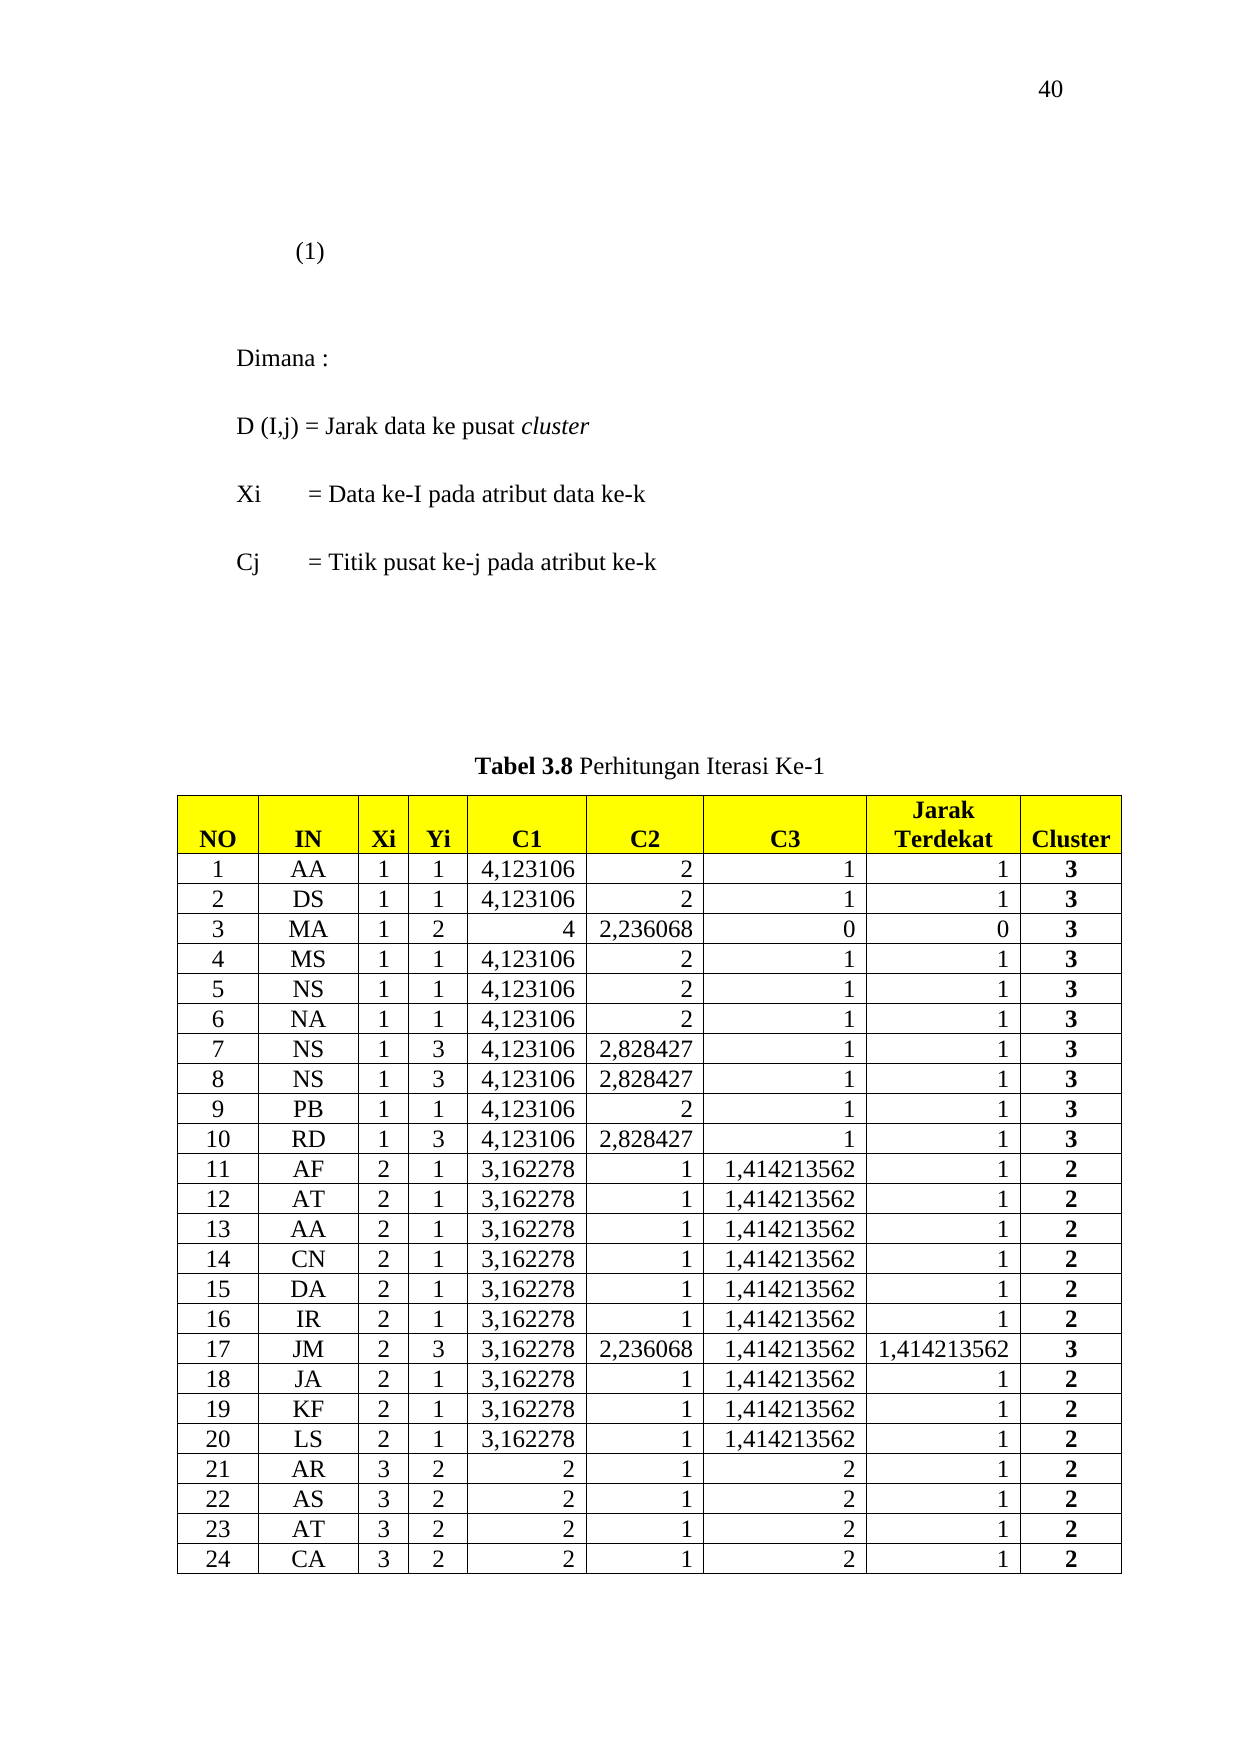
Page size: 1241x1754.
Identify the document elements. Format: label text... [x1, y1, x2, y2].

table_cell 3,162278 [468, 1244, 586, 1273]
table_cell 1 [409, 1424, 467, 1453]
table_cell 2 [359, 1304, 408, 1333]
table_cell 1 [409, 1184, 467, 1213]
table_cell 8 [178, 1064, 258, 1093]
table_cell 2 [1021, 1454, 1121, 1483]
table_cell 1 [704, 1064, 866, 1093]
table_cell 17 [178, 1334, 258, 1363]
table_cell 4,123106 [468, 1034, 586, 1063]
table_cell 2 [1021, 1184, 1121, 1213]
table_cell 3 [178, 914, 258, 943]
table_cell 1 [867, 1004, 1020, 1033]
table_cell 1 [359, 854, 408, 883]
table_cell AT [259, 1514, 358, 1543]
table_cell 1 [359, 944, 408, 973]
table_cell 13 [178, 1214, 258, 1243]
table_cell 1 [867, 854, 1020, 883]
table_cell 1 [587, 1454, 703, 1483]
table_cell 1 [867, 974, 1020, 1003]
table_cell 1 [359, 974, 408, 1003]
table_header C3 [704, 796, 866, 853]
table_cell 3 [1021, 974, 1121, 1003]
text D (I,j) = Jarak data ke pusat cluster [236, 411, 1063, 439]
table_cell 1 [409, 974, 467, 1003]
table_cell 1 [587, 1364, 703, 1393]
table_cell 1 [587, 1244, 703, 1273]
table_cell 2,828427 [587, 1064, 703, 1093]
table_cell 14 [178, 1244, 258, 1273]
table_cell 3 [409, 1124, 467, 1153]
table_cell 1 [409, 1004, 467, 1033]
table_cell 1,414213562 [704, 1154, 866, 1183]
table_cell 2 [587, 1004, 703, 1033]
table_cell 2 [1021, 1244, 1121, 1273]
table_cell 3 [359, 1514, 408, 1543]
table_cell 3 [1021, 1334, 1121, 1363]
table_cell 2 [409, 1454, 467, 1483]
table_cell 1 [359, 1124, 408, 1153]
table_cell 10 [178, 1124, 258, 1153]
text (1) [236, 236, 1063, 304]
table_cell AF [259, 1154, 358, 1183]
table_cell 2 [359, 1394, 408, 1423]
table_cell 6 [178, 1004, 258, 1033]
table_cell 2 [359, 1154, 408, 1183]
table_cell 1 [867, 1154, 1020, 1183]
table_cell 1 [409, 944, 467, 973]
table_cell 1 [867, 944, 1020, 973]
table_cell 2 [704, 1484, 866, 1513]
table_cell AR [259, 1454, 358, 1483]
table_cell 1 [587, 1154, 703, 1183]
table_cell 4,123106 [468, 1094, 586, 1123]
table_cell 1,414213562 [704, 1184, 866, 1213]
table_cell 1 [359, 1004, 408, 1033]
table_cell 2 [359, 1274, 408, 1303]
table_cell 3 [409, 1064, 467, 1093]
table_cell 2 [359, 1334, 408, 1363]
table_cell 2,828427 [587, 1124, 703, 1153]
table_cell 24 [178, 1544, 258, 1573]
table_cell PB [259, 1094, 358, 1123]
table_cell 2 [587, 854, 703, 883]
table_cell 2 [359, 1214, 408, 1243]
table_cell 12 [178, 1184, 258, 1213]
table_cell 1 [704, 1004, 866, 1033]
table_cell 1 [409, 884, 467, 913]
table_cell RD [259, 1124, 358, 1153]
table_cell 1 [587, 1184, 703, 1213]
table_cell 2 [468, 1514, 586, 1543]
table_cell 3,162278 [468, 1424, 586, 1453]
table_cell 4,123106 [468, 1004, 586, 1033]
table_cell 1 [704, 854, 866, 883]
text Cj = Titik pusat ke-j pada atribut ke-k [236, 547, 1063, 576]
table_cell IR [259, 1304, 358, 1333]
table_cell 1 [359, 1094, 408, 1123]
table_cell 3,162278 [468, 1154, 586, 1183]
table_cell 2 [1021, 1154, 1121, 1183]
table_cell 1 [867, 1424, 1020, 1453]
table_cell 2 [1021, 1214, 1121, 1243]
table_cell 2 [587, 884, 703, 913]
table_cell CA [259, 1544, 358, 1573]
table_cell 3 [1021, 944, 1121, 973]
table_cell 2,236068 [587, 914, 703, 943]
table_header IN [259, 796, 358, 853]
table_cell JM [259, 1334, 358, 1363]
table_cell 1 [867, 1064, 1020, 1093]
table_cell 1,414213562 [704, 1244, 866, 1273]
table_cell 1 [704, 974, 866, 1003]
table_cell 3,162278 [468, 1274, 586, 1303]
table_cell 2,828427 [587, 1034, 703, 1063]
table_cell 1,414213562 [704, 1334, 866, 1363]
table_cell 1 [359, 1034, 408, 1063]
table_cell 1,414213562 [704, 1214, 866, 1243]
table_cell 2 [1021, 1484, 1121, 1513]
table_cell 1 [867, 884, 1020, 913]
table_cell NA [259, 1004, 358, 1033]
table_cell 2 [1021, 1424, 1121, 1453]
table_cell 1 [409, 1094, 467, 1123]
table_cell 1,414213562 [704, 1424, 866, 1453]
table_cell 0 [867, 914, 1020, 943]
table_cell 3 [359, 1544, 408, 1573]
table_cell 1 [704, 884, 866, 913]
table_cell 2 [704, 1544, 866, 1573]
text Tabel 3.8 Perhitungan Iterasi Ke-1 [236, 751, 1063, 780]
table_cell 1 [409, 1394, 467, 1423]
table_cell 2 [1021, 1304, 1121, 1333]
table_cell 2 [1021, 1514, 1121, 1543]
table_cell 1 [867, 1094, 1020, 1123]
table_cell 1 [587, 1304, 703, 1333]
table_cell 1 [587, 1274, 703, 1303]
table_cell 2 [178, 884, 258, 913]
table_cell AT [259, 1184, 358, 1213]
table_cell 1,414213562 [867, 1334, 1020, 1363]
table_cell 3 [1021, 884, 1121, 913]
table_cell 1 [409, 854, 467, 883]
table_cell 1 [867, 1214, 1020, 1243]
table_cell JA [259, 1364, 358, 1393]
table_cell LS [259, 1424, 358, 1453]
table_cell NS [259, 1064, 358, 1093]
table_cell 1 [867, 1544, 1020, 1573]
table_cell DA [259, 1274, 358, 1303]
table_cell 4,123106 [468, 1064, 586, 1093]
table_cell 1 [409, 1214, 467, 1243]
table_cell 1 [587, 1394, 703, 1423]
table_cell 18 [178, 1364, 258, 1393]
table_cell 3 [1021, 1034, 1121, 1063]
table_cell 1 [359, 914, 408, 943]
table_cell 22 [178, 1484, 258, 1513]
table_cell 4,123106 [468, 1124, 586, 1153]
table_header NO [178, 796, 258, 853]
table_cell 4,123106 [468, 944, 586, 973]
table_cell 2 [409, 914, 467, 943]
table_cell 1 [867, 1034, 1020, 1063]
table_cell 23 [178, 1514, 258, 1543]
table_cell 3 [1021, 1064, 1121, 1093]
table_cell 4,123106 [468, 884, 586, 913]
table_cell 3 [359, 1454, 408, 1483]
table_cell 3,162278 [468, 1394, 586, 1423]
table_cell 2 [409, 1484, 467, 1513]
table_cell 16 [178, 1304, 258, 1333]
table_cell 20 [178, 1424, 258, 1453]
table_cell 2,236068 [587, 1334, 703, 1363]
table_cell 1 [867, 1304, 1020, 1333]
table_cell 3 [359, 1484, 408, 1513]
table_cell 1 [867, 1364, 1020, 1393]
table_cell 1 [587, 1514, 703, 1543]
table_header C2 [587, 796, 703, 853]
text Dimana : [236, 343, 1063, 371]
table_cell 2 [1021, 1394, 1121, 1423]
table_cell 1 [867, 1244, 1020, 1273]
table_cell 3,162278 [468, 1364, 586, 1393]
table_cell 1 [409, 1304, 467, 1333]
table_header Yi [409, 796, 467, 853]
table_cell 3 [409, 1334, 467, 1363]
table_cell 2 [704, 1454, 866, 1483]
table_cell 2 [359, 1244, 408, 1273]
table_cell 9 [178, 1094, 258, 1123]
table_cell 2 [468, 1484, 586, 1513]
table_cell 3,162278 [468, 1304, 586, 1333]
table_cell 1 [587, 1484, 703, 1513]
table_cell 2 [587, 974, 703, 1003]
table_cell DS [259, 884, 358, 913]
table_cell 2 [468, 1544, 586, 1573]
table_cell 1 [867, 1514, 1020, 1543]
table_cell 1,414213562 [704, 1304, 866, 1333]
table_cell 1 [359, 884, 408, 913]
table_cell 2 [409, 1544, 467, 1573]
table_cell 3,162278 [468, 1214, 586, 1243]
table_cell 2 [587, 944, 703, 973]
table_cell 1 [867, 1394, 1020, 1423]
table_cell 5 [178, 974, 258, 1003]
table_cell 1 [178, 854, 258, 883]
table_cell NS [259, 1034, 358, 1063]
table_cell 1 [409, 1154, 467, 1183]
table_cell 2 [409, 1514, 467, 1543]
table_cell 1 [704, 1034, 866, 1063]
table_cell MS [259, 944, 358, 973]
table_cell 1 [704, 1094, 866, 1123]
table_cell 2 [704, 1514, 866, 1543]
table_cell AA [259, 1214, 358, 1243]
table_cell 3 [409, 1034, 467, 1063]
table_cell 1 [587, 1214, 703, 1243]
table_cell 1 [867, 1274, 1020, 1303]
table_cell 1 [704, 944, 866, 973]
table_cell 4,123106 [468, 974, 586, 1003]
table_cell 3 [1021, 914, 1121, 943]
table_cell 7 [178, 1034, 258, 1063]
text Xi = Data ke-I pada atribut data ke-k [236, 479, 1063, 508]
table_cell 0 [704, 914, 866, 943]
table_cell 11 [178, 1154, 258, 1183]
table_cell 1 [867, 1484, 1020, 1513]
table_cell 1 [409, 1364, 467, 1393]
table_header Cluster [1021, 796, 1121, 853]
table_cell 3 [1021, 1094, 1121, 1123]
table_cell 1 [409, 1244, 467, 1273]
table_cell 2 [359, 1364, 408, 1393]
table_cell KF [259, 1394, 358, 1423]
table_cell 2 [587, 1094, 703, 1123]
table_cell MA [259, 914, 358, 943]
table_cell 2 [1021, 1364, 1121, 1393]
table_cell 3 [1021, 854, 1121, 883]
table_cell 1 [409, 1274, 467, 1303]
table_cell AS [259, 1484, 358, 1513]
table_cell AA [259, 854, 358, 883]
table_cell 1 [359, 1064, 408, 1093]
table_cell 2 [468, 1454, 586, 1483]
table_cell 1,414213562 [704, 1394, 866, 1423]
table_header Xi [359, 796, 408, 853]
table_cell 4,123106 [468, 854, 586, 883]
table_cell 3 [1021, 1124, 1121, 1153]
table_cell 4 [178, 944, 258, 973]
table_cell 2 [1021, 1544, 1121, 1573]
table_cell 1 [867, 1454, 1020, 1483]
table_cell 1,414213562 [704, 1364, 866, 1393]
table_cell 19 [178, 1394, 258, 1423]
table_cell 1 [587, 1544, 703, 1573]
table_cell 3,162278 [468, 1184, 586, 1213]
table_cell 21 [178, 1454, 258, 1483]
table_header C1 [468, 796, 586, 853]
table_cell 1,414213562 [704, 1274, 866, 1303]
table_cell 3,162278 [468, 1334, 586, 1363]
table_cell NS [259, 974, 358, 1003]
table_cell 2 [359, 1184, 408, 1213]
table_cell 1 [704, 1124, 866, 1153]
table_cell 4 [468, 914, 586, 943]
table_cell 1 [587, 1424, 703, 1453]
table_cell 3 [1021, 1004, 1121, 1033]
table_cell 2 [1021, 1274, 1121, 1303]
table_cell 2 [359, 1424, 408, 1453]
table_cell 15 [178, 1274, 258, 1303]
table_cell CN [259, 1244, 358, 1273]
table_cell 1 [867, 1184, 1020, 1213]
table_cell 1 [867, 1124, 1020, 1153]
table_header Jarak Terdekat [867, 796, 1020, 853]
